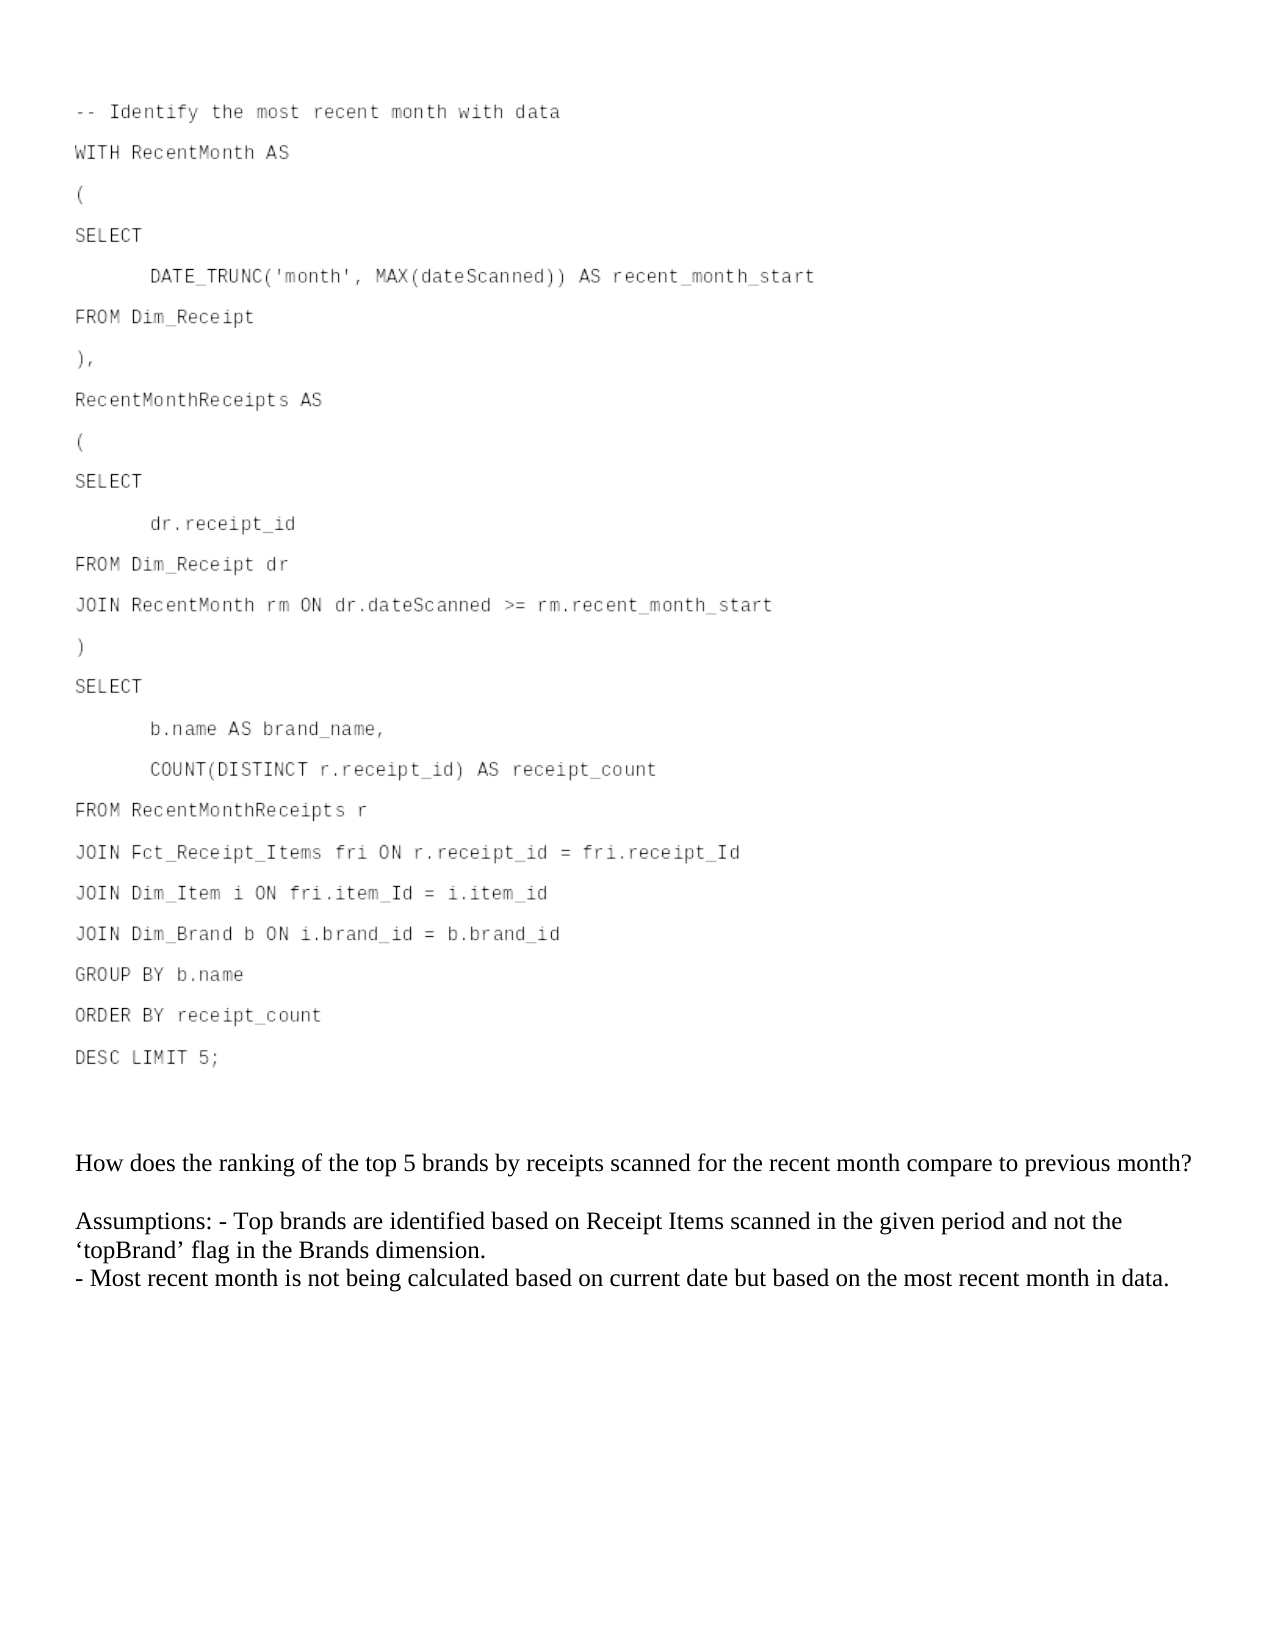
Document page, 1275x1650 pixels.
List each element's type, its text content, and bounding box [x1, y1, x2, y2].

text How does the ranking of the top 5 brands by receipts scanned for the recent month compare to previous month? Assumptions: - Top brands are identified based on Receipt Items scanned in the given period and not the ‘topBrand’ flag in the Brands dimension. - Most recent month is not being calculated based on current date but based on the most recent month in data. [75, 1148, 1200, 1292]
